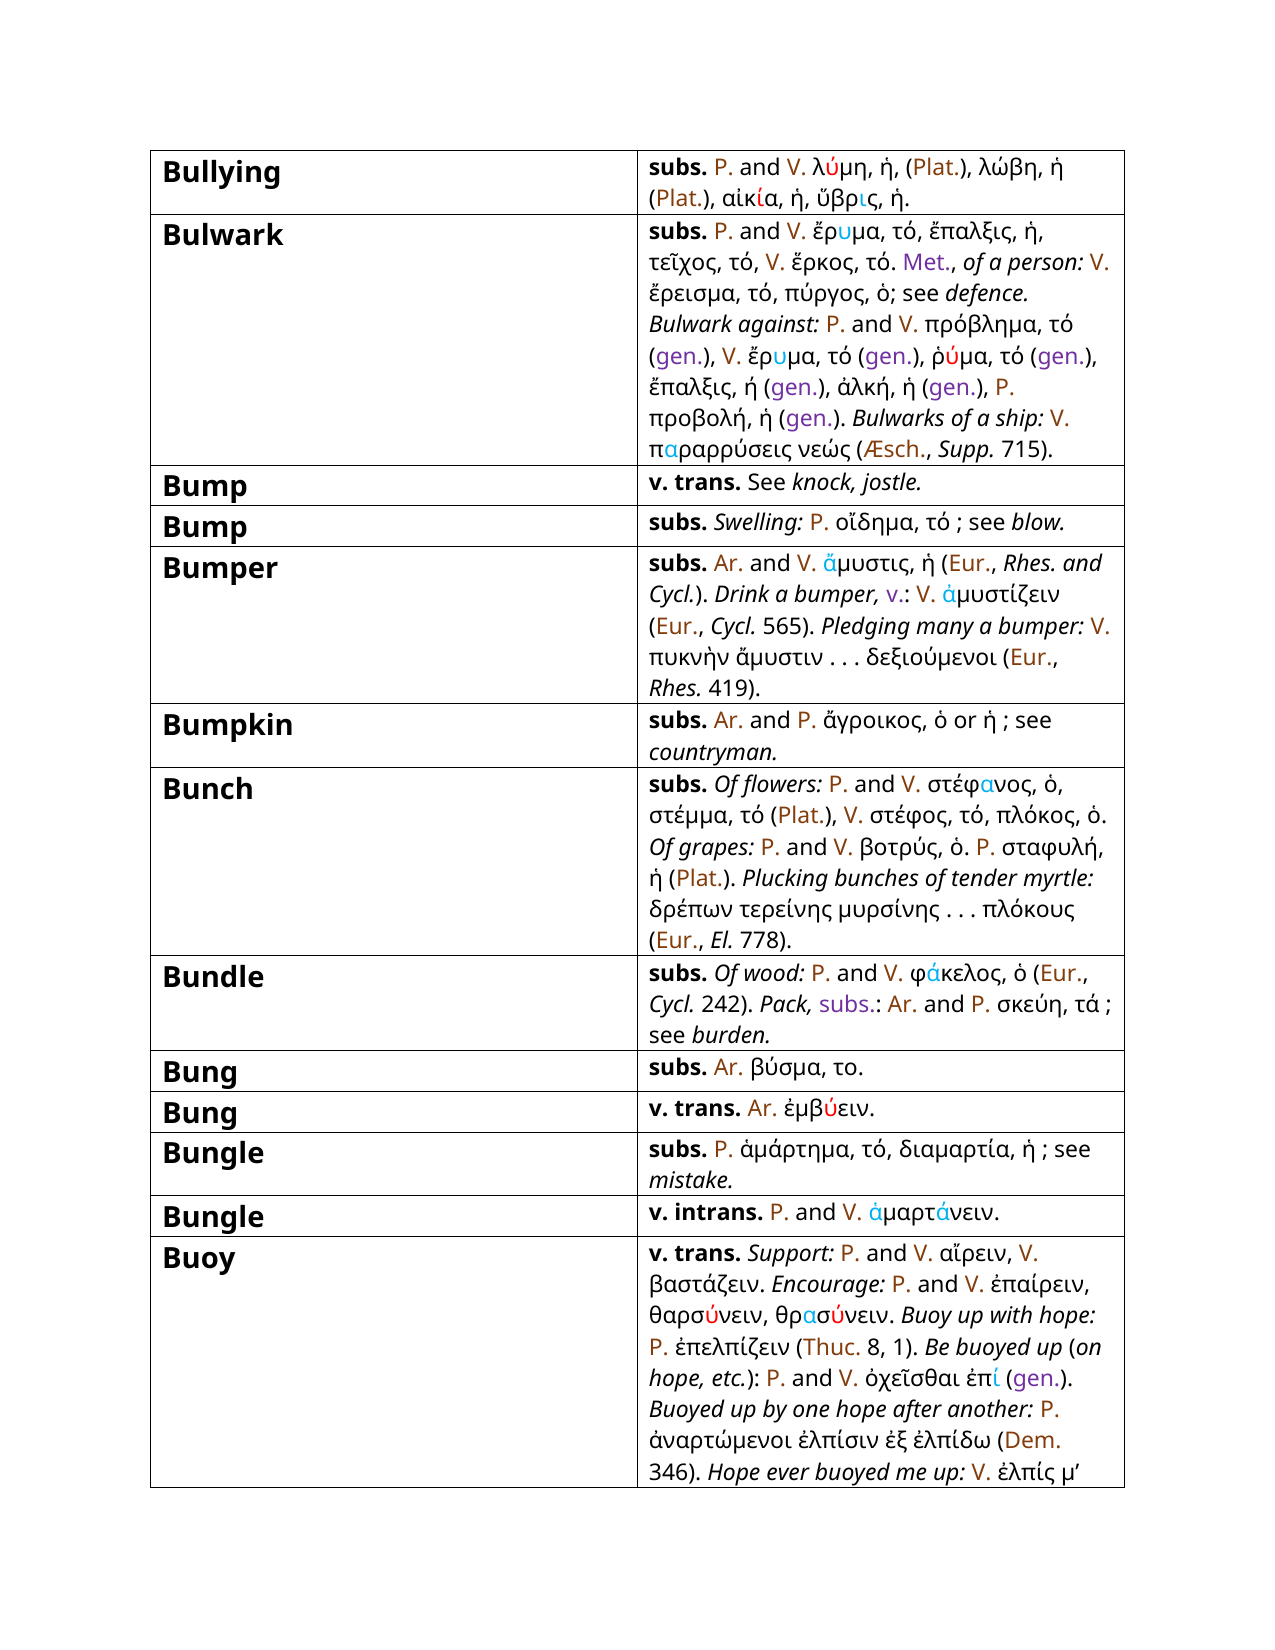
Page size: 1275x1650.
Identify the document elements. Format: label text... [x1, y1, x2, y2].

table_cell Bungle [151, 1133, 637, 1195]
table_cell subs. P. and V. λύμη, ἡ, (Plat.), λώβη, ἡ (Plat.), αἰκία, ἡ, ὕβρις, ἡ. [638, 151, 1124, 213]
table_cell subs. Of wood: P. and V. φάκελος, ὁ (Eur., Cycl. 242). Pack, subs.: Ar. and P. σκεύη, τά ; see burden. [638, 956, 1124, 1050]
table_cell subs. Of flowers: P. and V. στέφανος, ὁ, στέμμα, τό (Plat.), V. στέφος, τό, πλόκος, ὁ. Of grapes: P. and V. βοτρύς, ὁ. P. σταφυλή, ἡ (Plat.). Plucking bunches of tender myrtle: δρέπων τερείνης μυρσίνης . . . πλόκους (Eur., El. 778). [638, 768, 1124, 955]
table_cell Bumper [151, 547, 637, 703]
table_cell subs. Ar. and V. ἄμυστις, ἡ (Eur., Rhes. and Cycl.). Drink a bumper, v.: V. ἀμυστίζειν (Eur., Cycl. 565). Pledging many a bumper: V. πυκνὴν ἄμυστιν . . . δεξιούμενοι (Eur., Rhes. 419). [638, 547, 1124, 703]
table_cell Bunch [151, 768, 637, 955]
table_cell subs. Ar. and P. ἄγροικος, ὁ or ἡ ; see countryman. [638, 704, 1124, 767]
table_cell v. trans. Ar. ἐμβύειν. [638, 1092, 1124, 1132]
table_cell v. trans. See knock, jostle. [638, 466, 1124, 505]
table_cell Bump [151, 466, 637, 505]
table_cell Bungle [151, 1196, 637, 1236]
table_cell Bung [151, 1092, 637, 1132]
table_cell subs. Swelling: P. οἴδημα, τό ; see blow. [638, 506, 1124, 546]
table_cell v. intrans. P. and V. ἁμαρτάνειν. [638, 1196, 1124, 1236]
table_cell Bump [151, 506, 637, 546]
table_cell subs. P. ἁμάρτημα, τό, διαμαρτία, ἡ ; see mistake. [638, 1133, 1124, 1195]
table_cell Buoy [151, 1237, 637, 1487]
table_cell Bumpkin [151, 704, 637, 767]
table_cell subs. Ar. βύσμα, το. [638, 1051, 1124, 1091]
table_cell Bundle [151, 956, 637, 1050]
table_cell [638, 1237, 1124, 1487]
table_cell Bullying [151, 151, 637, 213]
table_cell subs. P. and V. ἔρυμα, τό, ἔπαλξις, ἡ, τεῖχος, τό, V. ἕρκος, τό. Met., of a person: V. ἔρεισμα, τό, πύργος, ὁ; see defence. Bulwark against: P. and V. πρόβλημα, τό (gen.), V. ἔρυμα, τό (gen.), ῥύμα, τό (gen.), ἔπαλξις, ή (gen.), ἀλκή, ἡ (gen.), P. προβολή, ἡ (gen.). Bulwarks of a ship: V. παραρρύσεις νεώς (Æsch., Supp. 715). [638, 215, 1124, 464]
table_cell Bulwark [151, 215, 637, 464]
table_cell Bung [151, 1051, 637, 1091]
